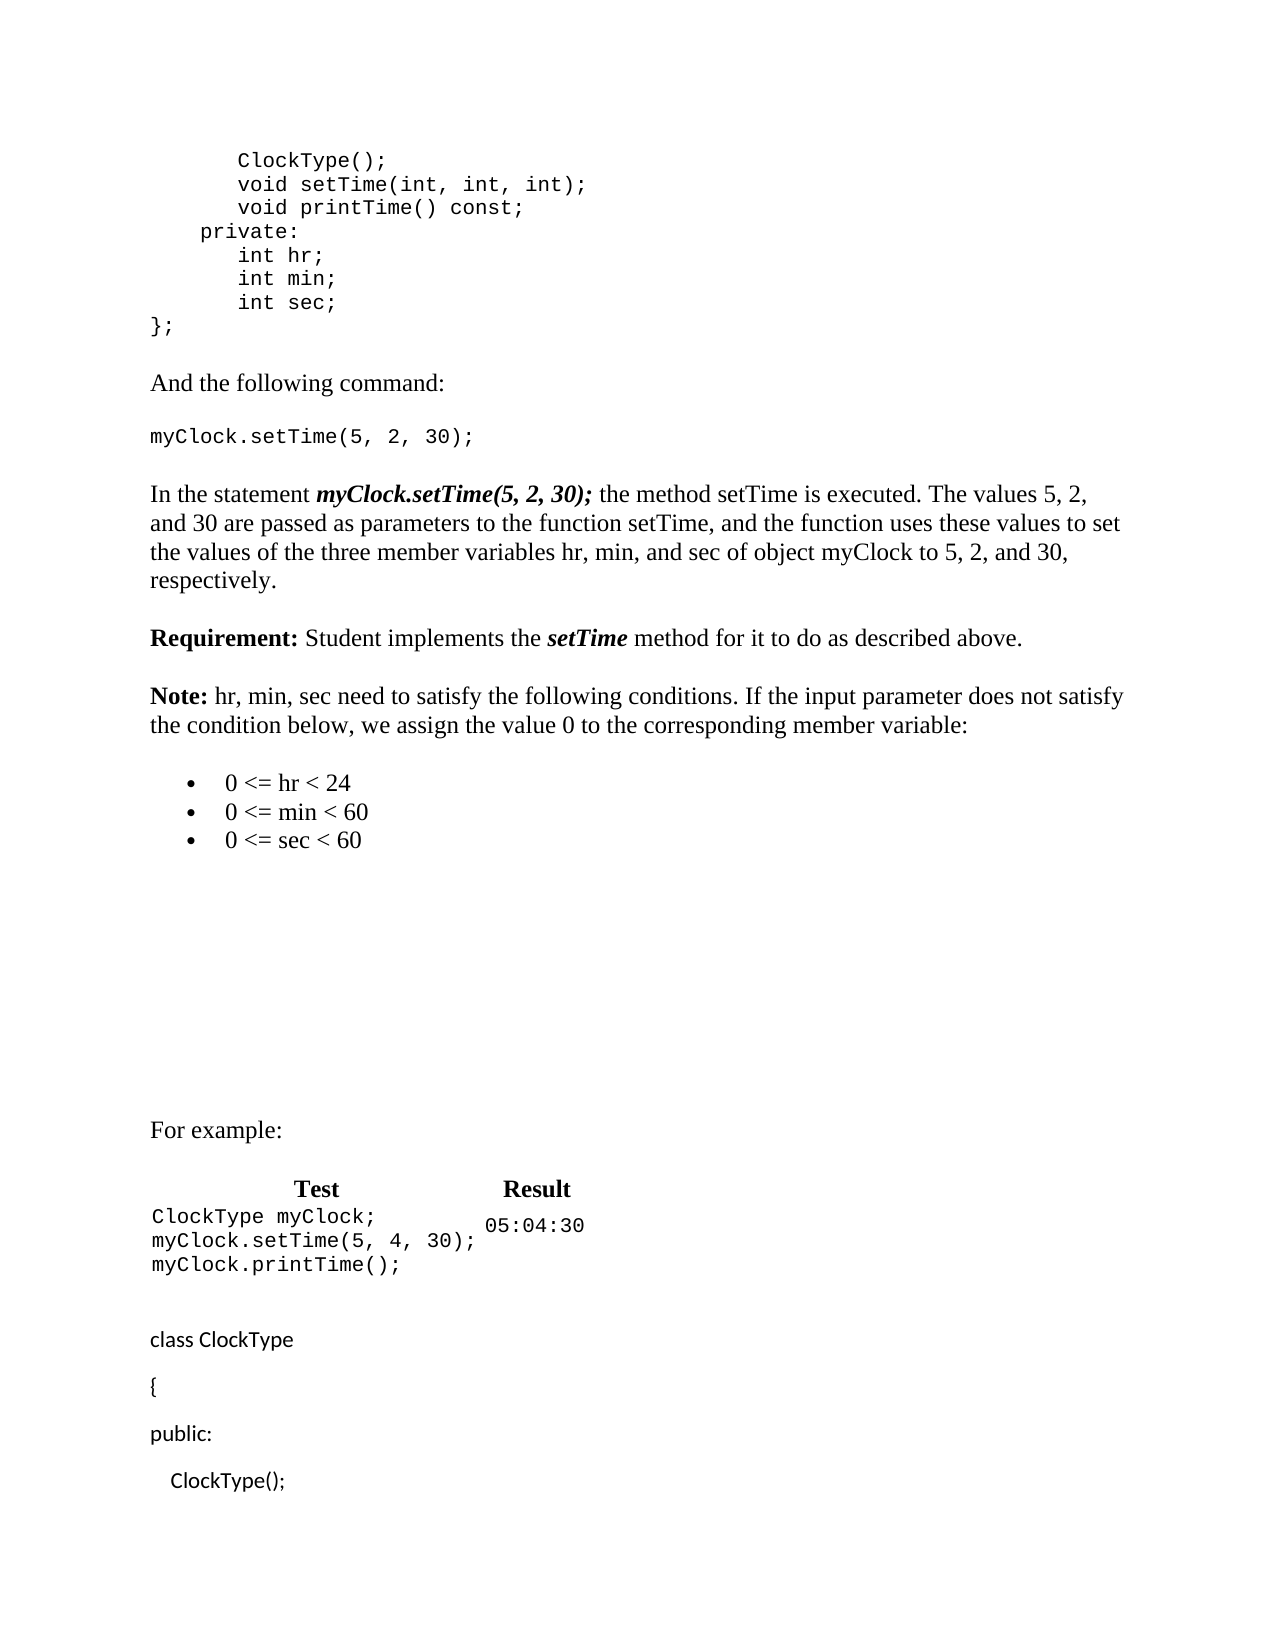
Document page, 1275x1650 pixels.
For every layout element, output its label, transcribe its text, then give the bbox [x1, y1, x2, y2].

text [150, 150, 1125, 339]
table_header Result [483, 1173, 591, 1205]
list 0 <= hr < 24 [187, 768, 1125, 797]
text In the statement myClock.setTime(5, 2, 30); the method setTime is executed. The values 5, 2, and 30 are passed as parameters to the function setTime, and the function uses these values to set the values of the three member variables hr, min, and sec of object myClock to 5, 2, and 30, respectively. [150, 479, 1125, 594]
text Note: hr, min, sec need to satisfy the following conditions. If the input parameter does not satisfy the condition below, we assign the value 0 to the corresponding member variable: [150, 681, 1125, 739]
text And the following command: [150, 368, 1125, 397]
text myClock.setTime(5, 2, 30); [150, 426, 1125, 450]
table_cell 05:04:30 [483, 1205, 591, 1279]
list 0 <= sec < 60 [187, 825, 1125, 854]
text class ClockType [150, 1326, 1125, 1354]
table_cell ClockType myClock; myClock.setTime(5, 4, 30); myClock.printTime(); [150, 1205, 483, 1279]
text { [150, 1372, 1125, 1401]
list 0 <= min < 60 [187, 797, 1125, 825]
text ClockType(); [150, 1466, 1125, 1494]
table_header Test [150, 1173, 483, 1205]
text public: [150, 1419, 1125, 1447]
text For example: [150, 1115, 1125, 1144]
text Requirement: Student implements the setTime method for it to do as described above. [150, 623, 1125, 652]
